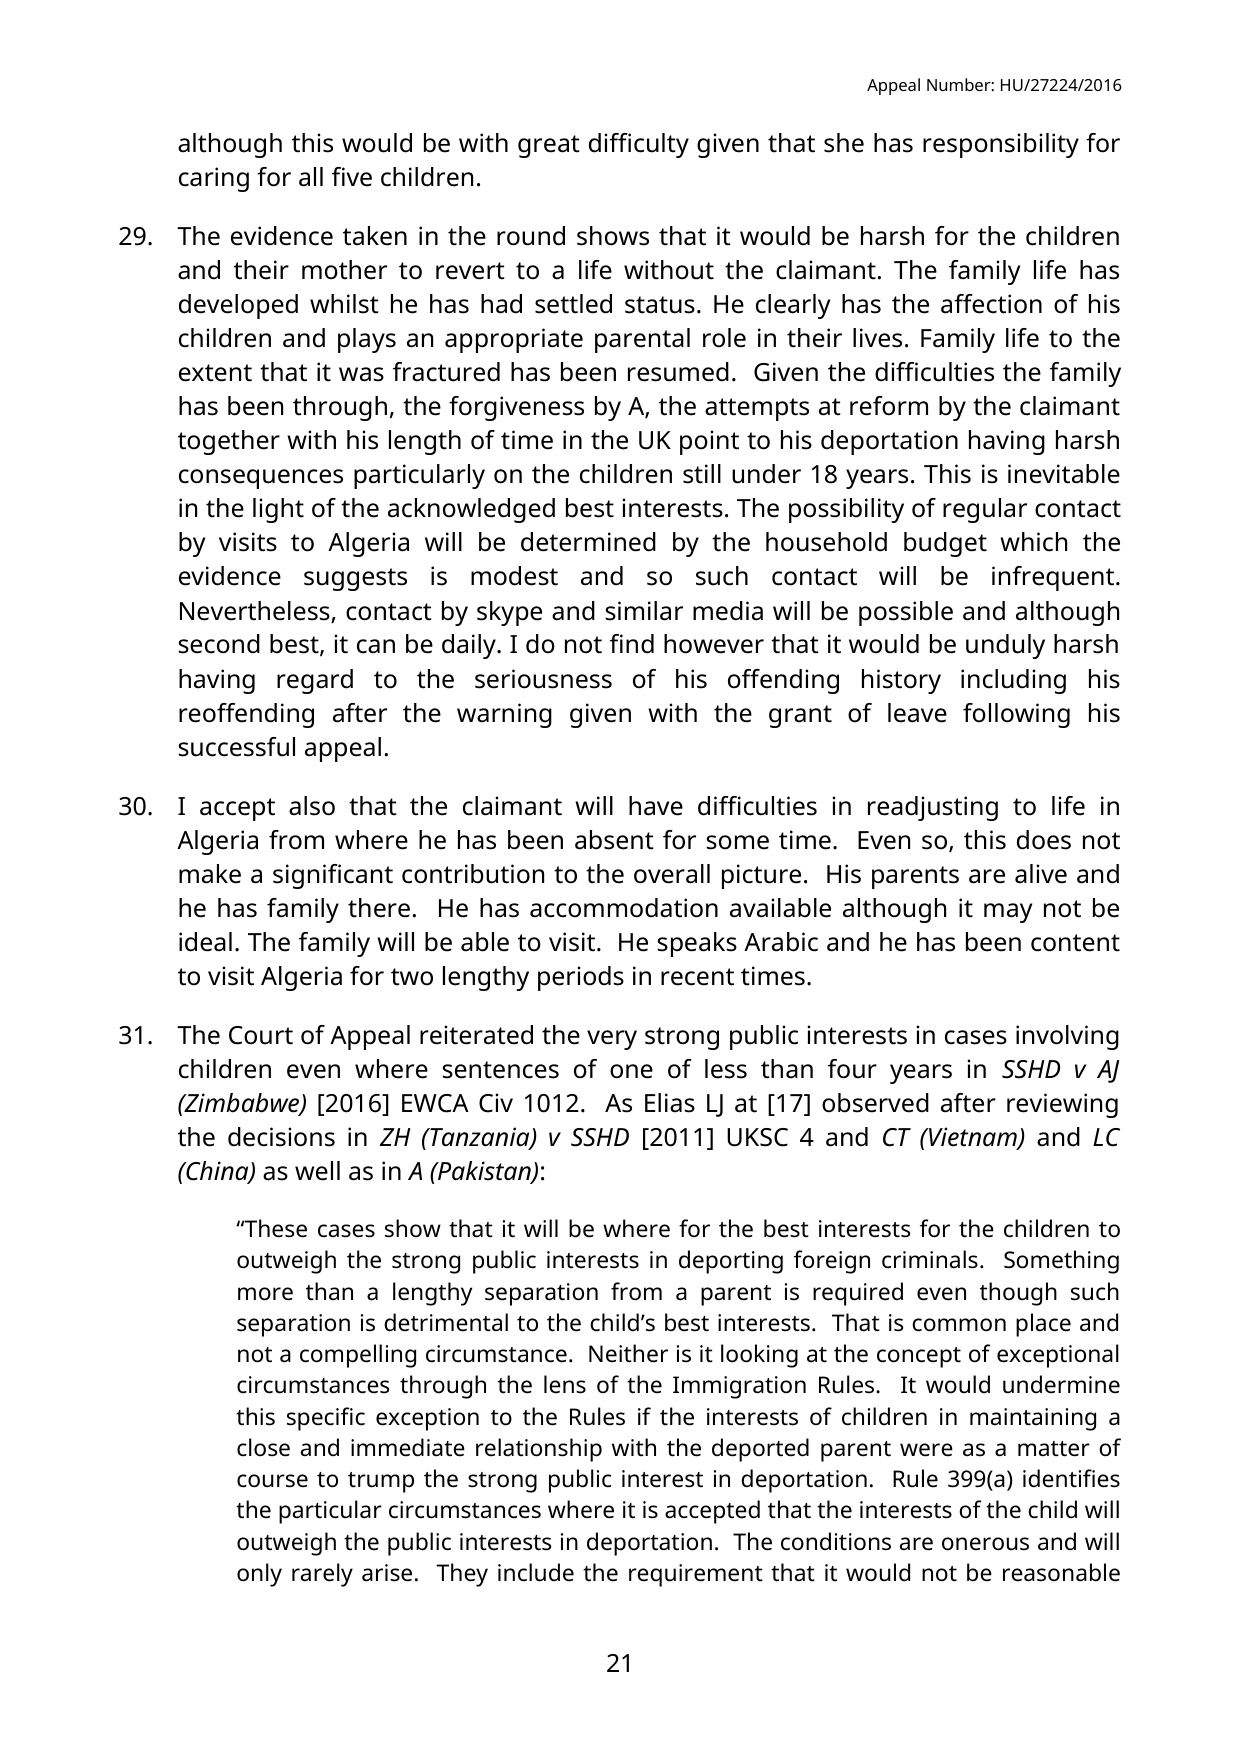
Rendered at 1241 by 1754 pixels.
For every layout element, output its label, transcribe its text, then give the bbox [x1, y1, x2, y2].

list I accept also that the claimant will have difficulties in readjusting to life in Algeria from where he has been absent for some time. Even so, this does not make a significant contribution to the overall picture. His parents are alive and he has family there. He has accommodation available although it may not be ideal. The family will be able to visit. He speaks Arabic and he has been content to visit Algeria for two lengthy periods in recent times. [118, 788, 1122, 993]
list The evidence taken in the round shows that it would be harsh for the children and their mother to revert to a life without the claimant. The family life has developed whilst he has had settled status. He clearly has the affection of his children and plays an appropriate parental role in their lives. Family life to the extent that it was fractured has been resumed. Given the difficulties the family has been through, the forgiveness by A, the attempts at reform by the claimant together with his length of time in the UK point to his deportation having harsh consequences particularly on the children still under 18 years. This is inevitable in the light of the acknowledged best interests. The possibility of regular contact by visits to Algeria will be determined by the household budget which the evidence suggests is modest and so such contact will be infrequent. Nevertheless, contact by skype and similar media will be possible and although second best, it can be daily. I do not find however that it would be unduly harsh having regard to the seriousness of his offending history including his reoffending after the warning given with the grant of leave following his successful appeal. [118, 218, 1122, 763]
list The Court of Appeal reiterated the very strong public interests in cases involving children even where sentences of one of less than four years in SSHD v AJ (Zimbabwe) [2016] EWCA Civ 1012. As Elias LJ at [17] observed after reviewing the decisions in ZH (Tanzania) v SSHD [2011] UKSC 4 and CT (Vietnam) and LC (China) as well as in A (Pakistan): [118, 1018, 1122, 1188]
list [118, 125, 1122, 193]
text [236, 1213, 1122, 1588]
